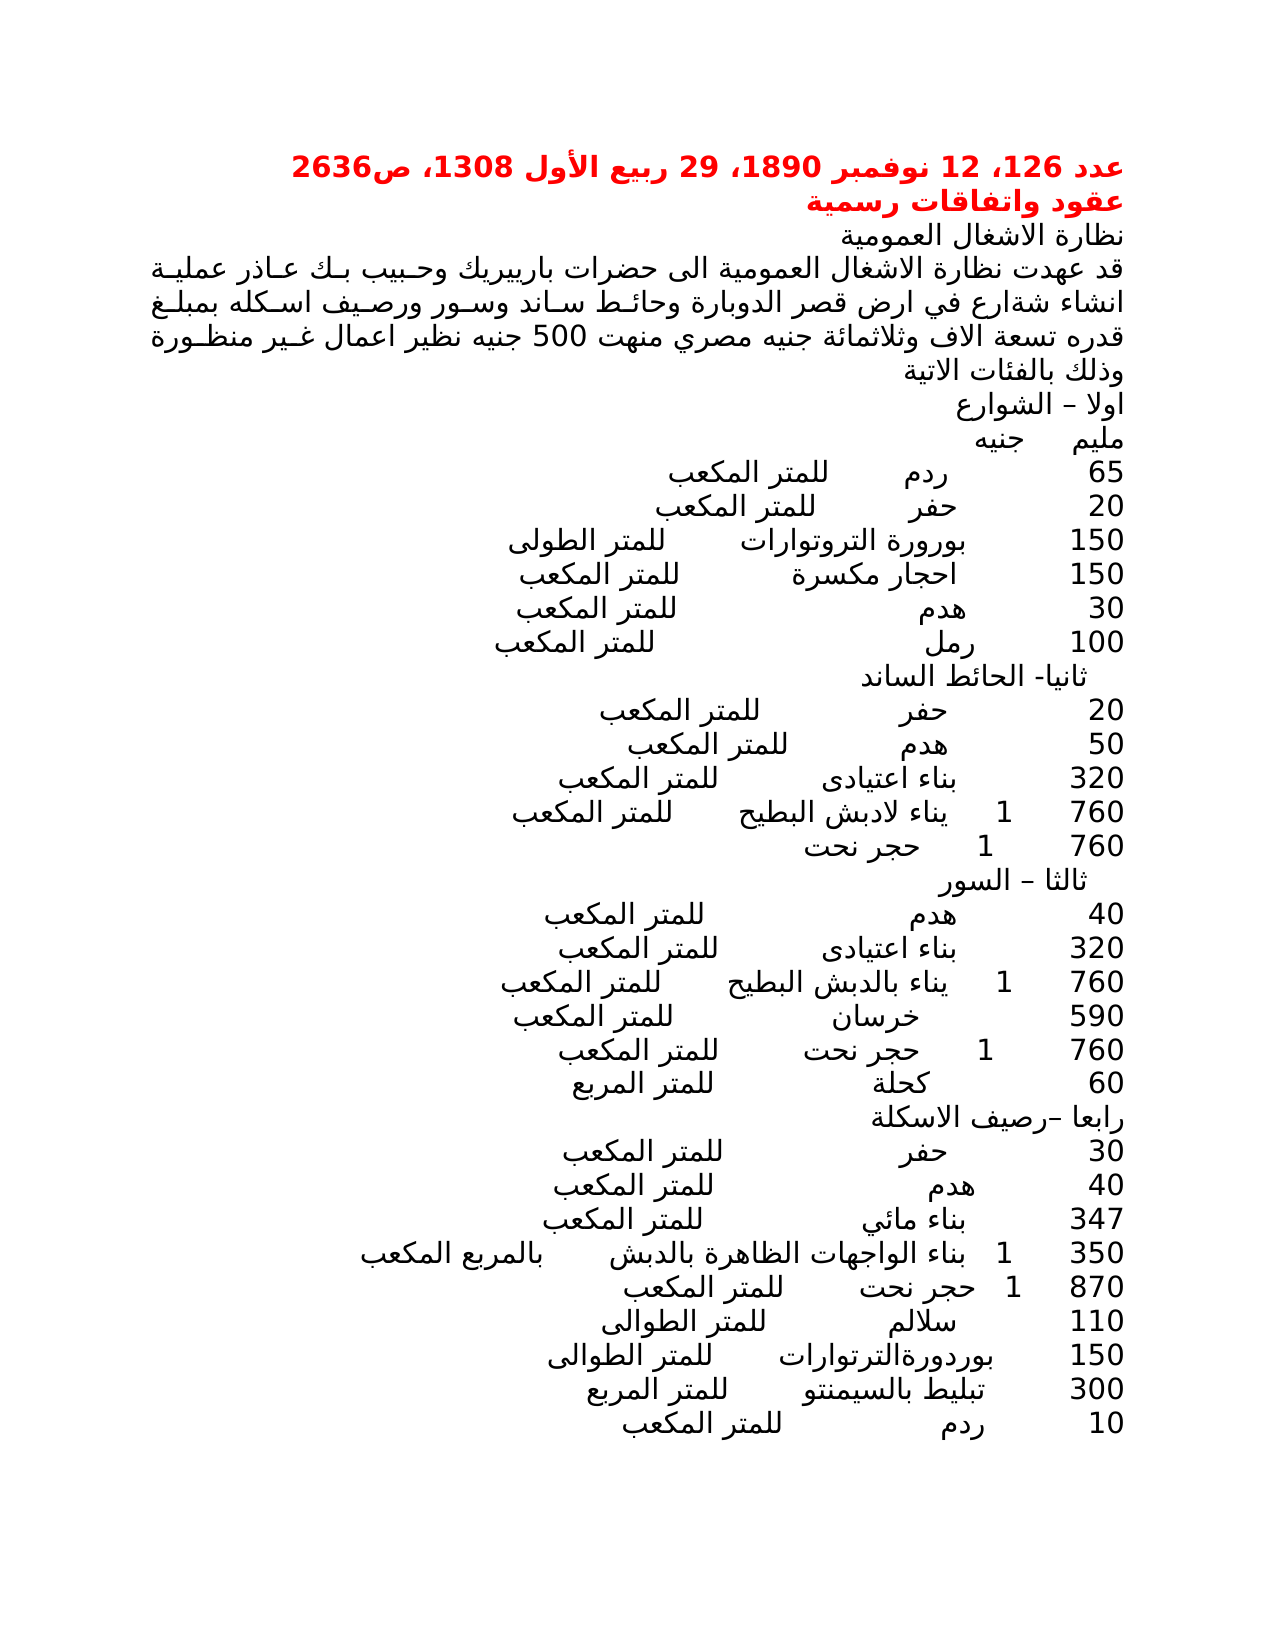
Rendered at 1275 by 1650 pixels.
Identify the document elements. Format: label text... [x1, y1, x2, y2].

text 65 ردم للمتر المكعب [150, 456, 1125, 489]
text عقود واتفاقات رسمية [150, 184, 1125, 218]
text 590 خرسان للمتر المكعب [150, 999, 1125, 1033]
text 100 رمل للمتر المكعب [150, 625, 1125, 659]
text ثانيا- الحائط الساند [150, 659, 1125, 693]
text 40 هدم للمتر المكعب [150, 897, 1125, 931]
text 347 بناء مائي للمتر المكعب [150, 1203, 1125, 1237]
text 300 تبليط بالسيمنتو للمتر المربع [150, 1372, 1125, 1406]
text 10 ردم للمتر المكعب [150, 1406, 1125, 1440]
text 760 1 يناء بالدبش البطيح للمتر المكعب [150, 965, 1125, 999]
text 350 1 بناء الواجهات الظاهرة بالدبش بالمربع المكعب [150, 1237, 1125, 1271]
text 50 هدم للمتر المكعب [150, 727, 1125, 761]
text 110 سلالم للمتر الطوالى [150, 1304, 1125, 1338]
text قد عهدت نظارة الاشغال العمومية الى حضرات بارييريك وحبيب بك عاذر عملية انشاء شةارع في ارض قصر الدوبارة وحائط ساند وسور ورصيف اسكله بمبلغ قدره تسعة الاف وثلاثمائة جنيه مصري منهت 500 جنيه نظير اعمال غير منظورة وذلك بالفئات الاتية [150, 252, 1125, 388]
text نظارة الاشغال العمومية [150, 218, 1125, 252]
text 60 كحلة للمتر المربع [150, 1067, 1125, 1101]
text ثالثا – السور [150, 863, 1125, 897]
text 760 1 حجر نحت [150, 829, 1125, 863]
text 20 حفر للمتر المكعب [150, 693, 1125, 727]
text 150 بورورة التروتوارات للمتر الطولى [150, 523, 1125, 557]
text 760 1 يناء لادبش البطيح للمتر المكعب [150, 795, 1125, 829]
text 20 حفر للمتر المكعب [150, 489, 1125, 523]
text 30 هدم للمتر المكعب [150, 591, 1125, 625]
text 320 بناء اعتيادى للمتر المكعب [150, 761, 1125, 795]
text عدد 126، 12 نوفمبر 1890، 29 ربيع الأول 1308، ص2636 [150, 150, 1125, 184]
text رابعا –رصيف الاسكلة [150, 1101, 1125, 1135]
text 40 هدم للمتر المكعب [150, 1169, 1125, 1203]
text 150 بوردورةالترتوارات للمتر الطوالى [150, 1338, 1125, 1372]
text 870 1 حجر نحت للمتر المكعب [150, 1271, 1125, 1304]
text مليم جنيه [150, 422, 1125, 456]
text 760 1 حجر نحت للمتر المكعب [150, 1033, 1125, 1067]
text 150 احجار مكسرة للمتر المكعب [150, 557, 1125, 591]
text 320 بناء اعتيادى للمتر المكعب [150, 931, 1125, 965]
text اولا – الشوارع [150, 388, 1125, 422]
text 30 حفر للمتر المكعب [150, 1135, 1125, 1169]
